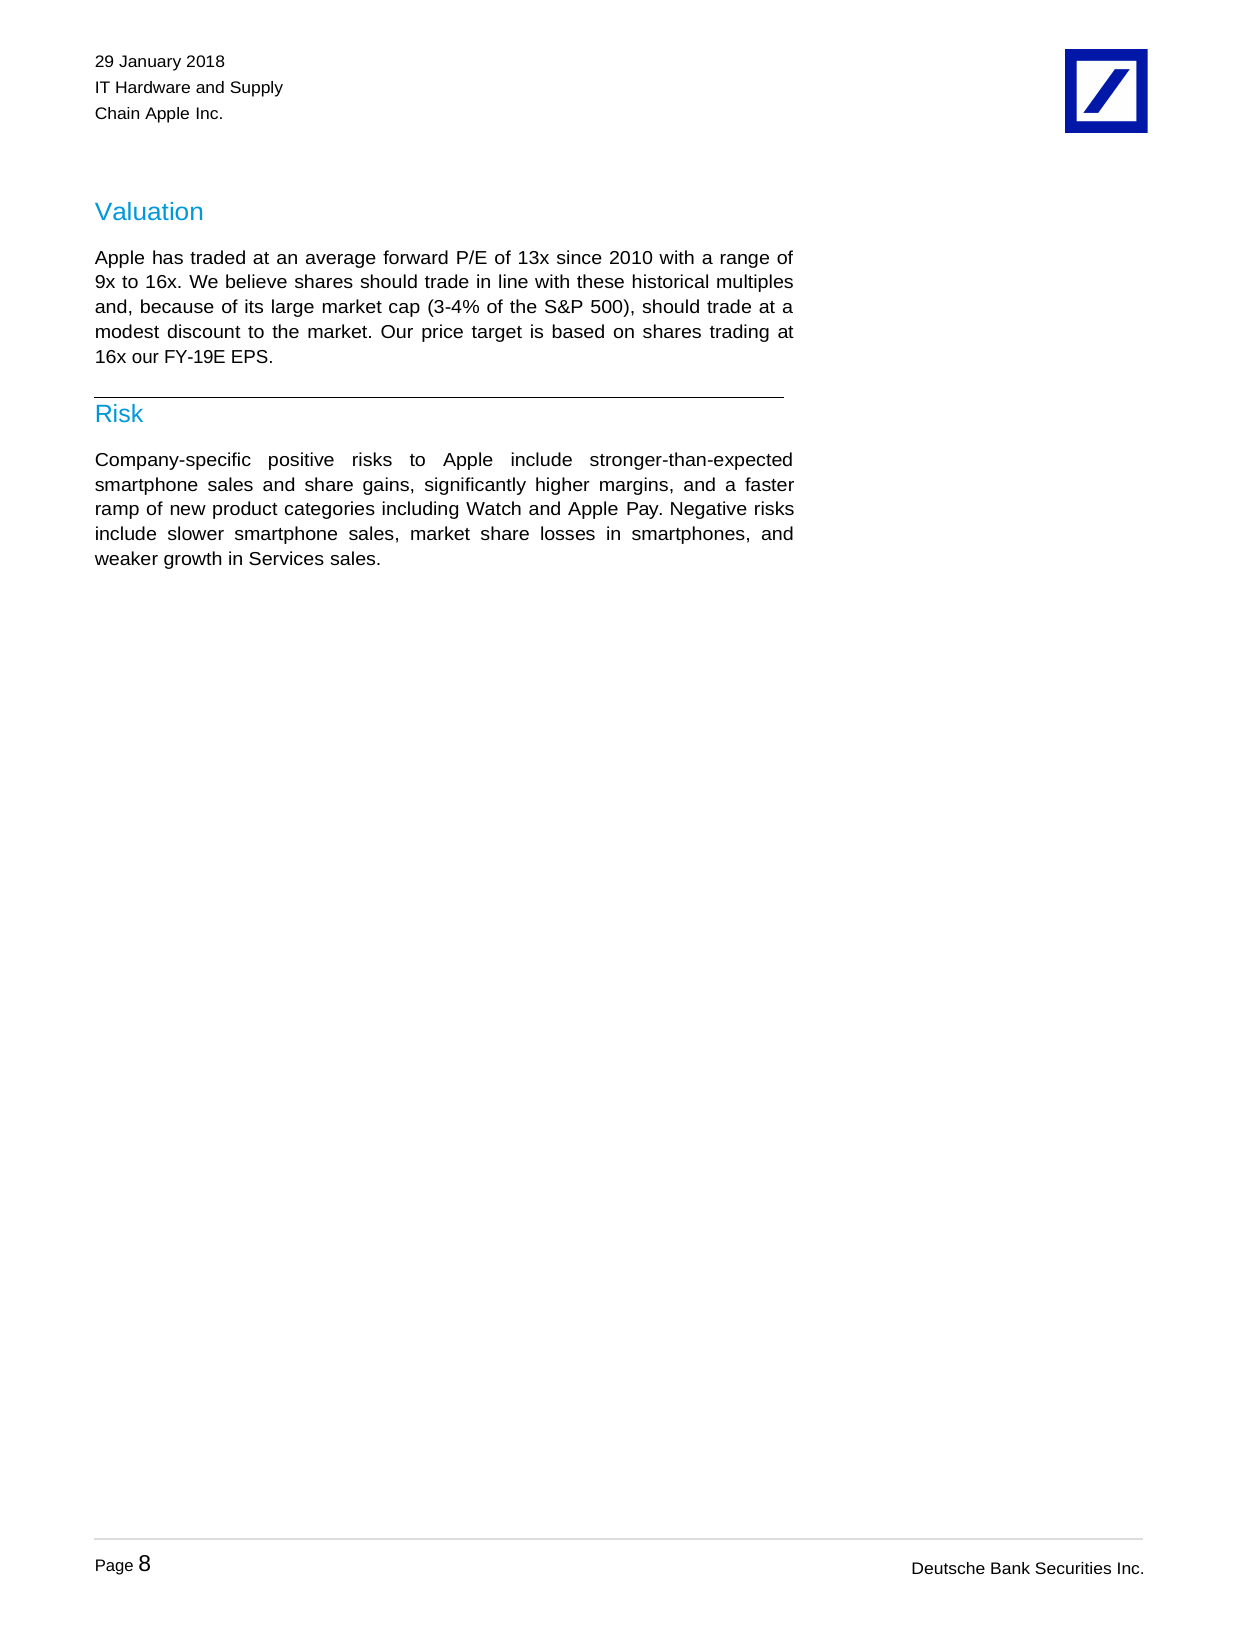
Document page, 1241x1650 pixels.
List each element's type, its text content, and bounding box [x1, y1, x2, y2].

text Apple has traded at an average forward P/E of 13x since 2010 with a range of 9x to 16x. We believe shares should trade in line with these historical multiples and, because of its large market cap (3-4% of the S&P 500), should trade at a modest discount to the market. Our price target is based on shares trading at 16x our FY-19E EPS. [94, 246, 794, 367]
text Company-speciﬁc positive risks to Apple include stronger-than-expected smartphone sales and share gains, signiﬁcantly higher margins, and a faster ramp of new product categories including Watch and Apple Pay. Negative risks include slower smartphone sales, market share losses in smartphones, and weaker growth in Services sales. [94, 449, 794, 569]
subtitle Risk [94, 394, 1159, 428]
subtitle Valuation [94, 197, 1159, 226]
picture [1065, 49, 1148, 133]
